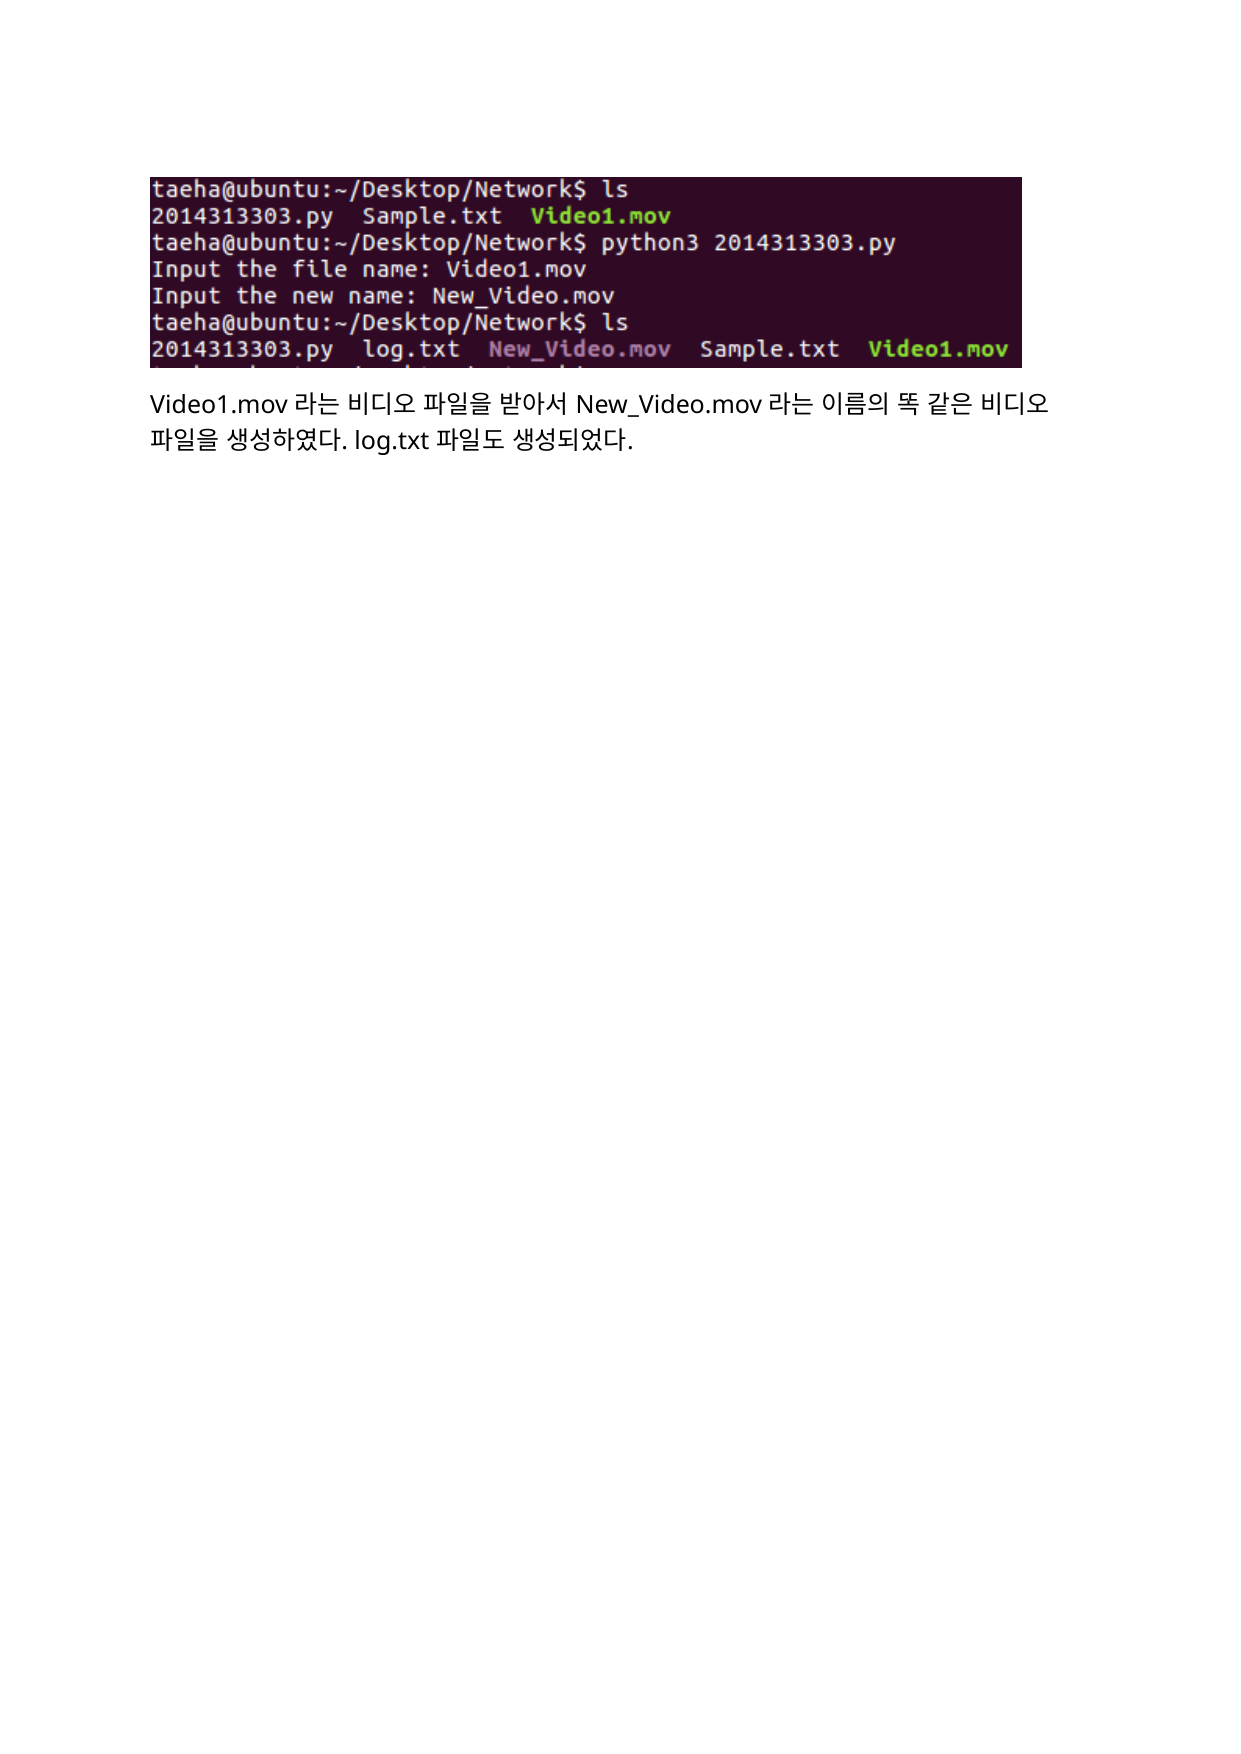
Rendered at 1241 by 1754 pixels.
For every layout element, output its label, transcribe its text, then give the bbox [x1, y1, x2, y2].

picture [150, 177, 1022, 368]
text Video1.mov 라는 비디오 파일을 받아서 New_Video.mov 라는 이름의 똑 같은 비디오 파일을 생성하였다. log.txt 파일도 생성되었다. [150, 384, 1090, 457]
